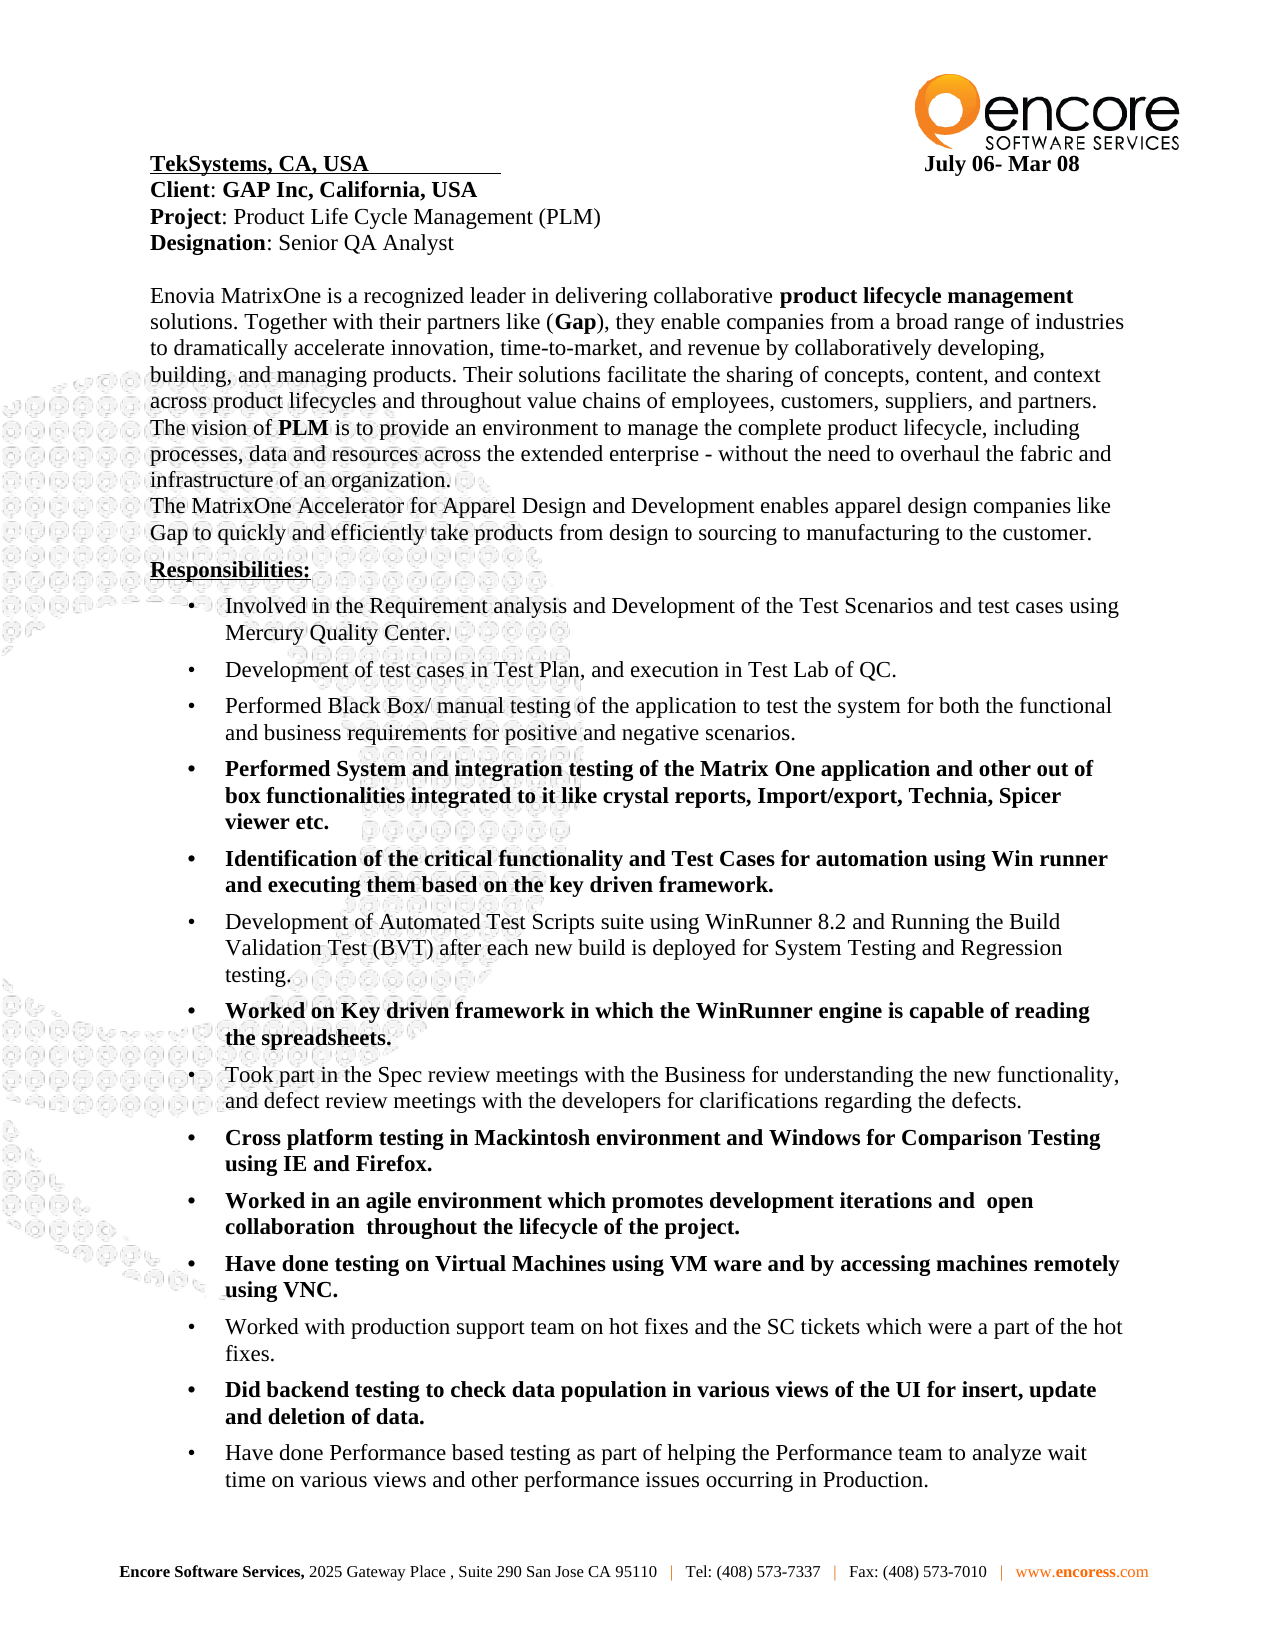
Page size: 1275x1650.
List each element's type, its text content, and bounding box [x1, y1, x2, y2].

list Performed Black Box/ manual testing of the application to test the system for both the functional and business requirements for positive and negative scenarios. [187, 692, 1125, 745]
list Worked in an agile environment which promotes development iterations and open collaboration throughout the lifecycle of the project. [187, 1187, 1125, 1240]
list Development of test cases in Test Plan, and execution in Test Lab of QC. [187, 656, 1125, 682]
list Identification of the critical functionality and Test Cases for automation using Win runner and executing them based on the key driven framework. [187, 845, 1125, 898]
list Cross platform testing in Mackintosh environment and Windows for Comparison Testing using IE and Firefox. [187, 1124, 1125, 1177]
text The MatrixOne Accelerator for Apparel Design and Development enables apparel design companies like Gap to quickly and efficiently take products from design to sourcing to manufacturing to the customer. [150, 493, 1125, 545]
text Designation: Senior QA Analyst [150, 229, 1125, 255]
text Project: Product Life Cycle Management (PLM) [150, 203, 1125, 229]
list Have done testing on Virtual Machines using VM ware and by accessing machines remotely using VNC. [187, 1250, 1125, 1303]
list Development of Automated Test Scripts suite using WinRunner 8.2 and Running the Build Validation Test (BVT) after each new build is deployed for System Testing and Regression testing. [187, 908, 1125, 987]
list Did backend testing to check data population in various views of the UI for insert, update and deletion of data. [187, 1376, 1125, 1429]
text Responsibilities: [150, 556, 1125, 582]
list Performed System and integration testing of the Matrix One application and other out of box functionalities integrated to it like crystal reports, Import/export, Technia, Spicer viewer etc. [187, 756, 1125, 834]
picture [911, 71, 1186, 154]
list Worked on Key driven framework in which the WinRunner engine is capable of reading the spreadsheets. [187, 998, 1125, 1050]
list Have done Performance based testing as part of helping the Performance team to analyze wait time on various views and other performance issues occurring in Production. [187, 1439, 1125, 1492]
list Worked with production support team on hot fixes and the SC tickets which were a part of the hot fixes. [187, 1313, 1125, 1366]
list Involved in the Requirement analysis and Development of the Test Scenarios and test cases using Mercury Quality Center. [187, 592, 1125, 645]
text TekSystems, CA, USA July 06- Mar 08 Client: GAP Inc, California, USA [150, 150, 1125, 203]
picture [0, 349, 607, 1311]
text Enovia MatrixOne is a recognized leader in delivering collaborative product lifecycle management solutions. Together with their partners like (Gap), they enable companies from a broad range of industries to dramatically accelerate innovation, time-to-market, and revenue by collaboratively developing, building, and managing products. Their solutions facilitate the sharing of concepts, content, and context across product lifecycles and throughout value chains of employees, customers, suppliers, and partners. The vision of PLM is to provide an environment to manage the complete product lifecycle, including processes, data and resources across the extended enterprise - without the need to overhaul the fabric and infrastructure of an organization. [150, 282, 1125, 493]
list Took part in the Spec review meetings with the Business for understanding the new functionality, and defect review meetings with the developers for clarifications regarding the defects. [187, 1061, 1125, 1113]
